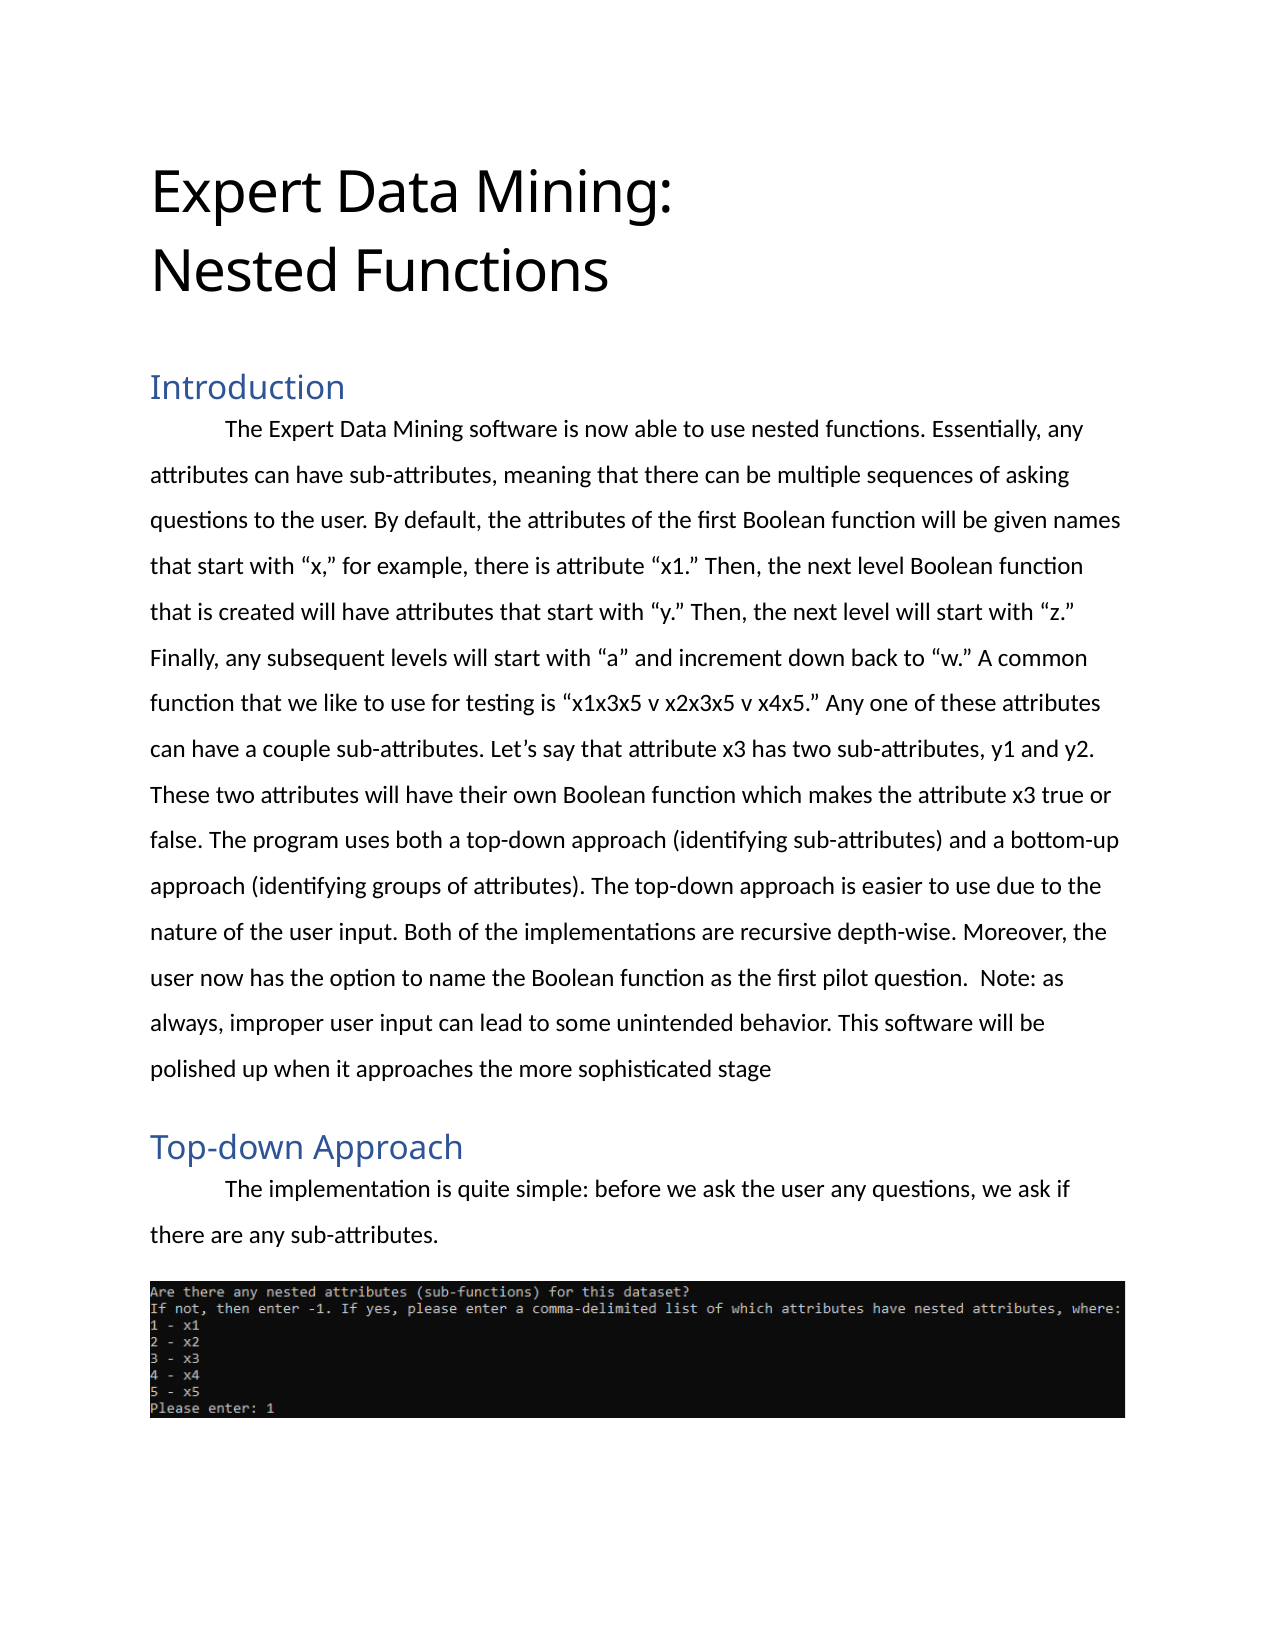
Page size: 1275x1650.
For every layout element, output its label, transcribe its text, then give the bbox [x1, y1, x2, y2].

subtitle Introduction [150, 364, 1125, 409]
title Nested Functions [150, 229, 1125, 309]
text The implementation is quite simple: before we ask the user any questions, we ask if there are any sub-attributes. [150, 1173, 1125, 1249]
title Expert Data Mining: [150, 150, 1125, 229]
text The Expert Data Mining software is now able to use nested functions. Essentially, any attributes can have sub-attributes, meaning that there can be multiple sequences of asking questions to the user. By default, the attributes of the first Boolean function will be given names that start with “x,” for example, there is attribute “x1.” Then, the next level Boolean function that is created will have attributes that start with “y.” Then, the next level will start with “z.” Finally, any subsequent levels will start with “a” and increment down back to “w.” A common function that we like to use for testing is “x1x3x5 v x2x3x5 v x4x5.” Any one of these attributes can have a couple sub-attributes. Let’s say that attribute x3 has two sub-attributes, y1 and y2. These two attributes will have their own Boolean function which makes the attribute x3 true or false. The program uses both a top-down approach (identifying sub-attributes) and a bottom-up approach (identifying groups of attributes). The top-down approach is easier to use due to the nature of the user input. Both of the implementations are recursive depth-wise. Moreover, the user now has the option to name the Boolean function as the first pilot question. Note: as always, improper user input can lead to some unintended behavior. This software will be polished up when it approaches the more sophisticated stage [150, 413, 1125, 1084]
picture [150, 1281, 1125, 1418]
subtitle Top-down Approach [150, 1124, 1125, 1169]
